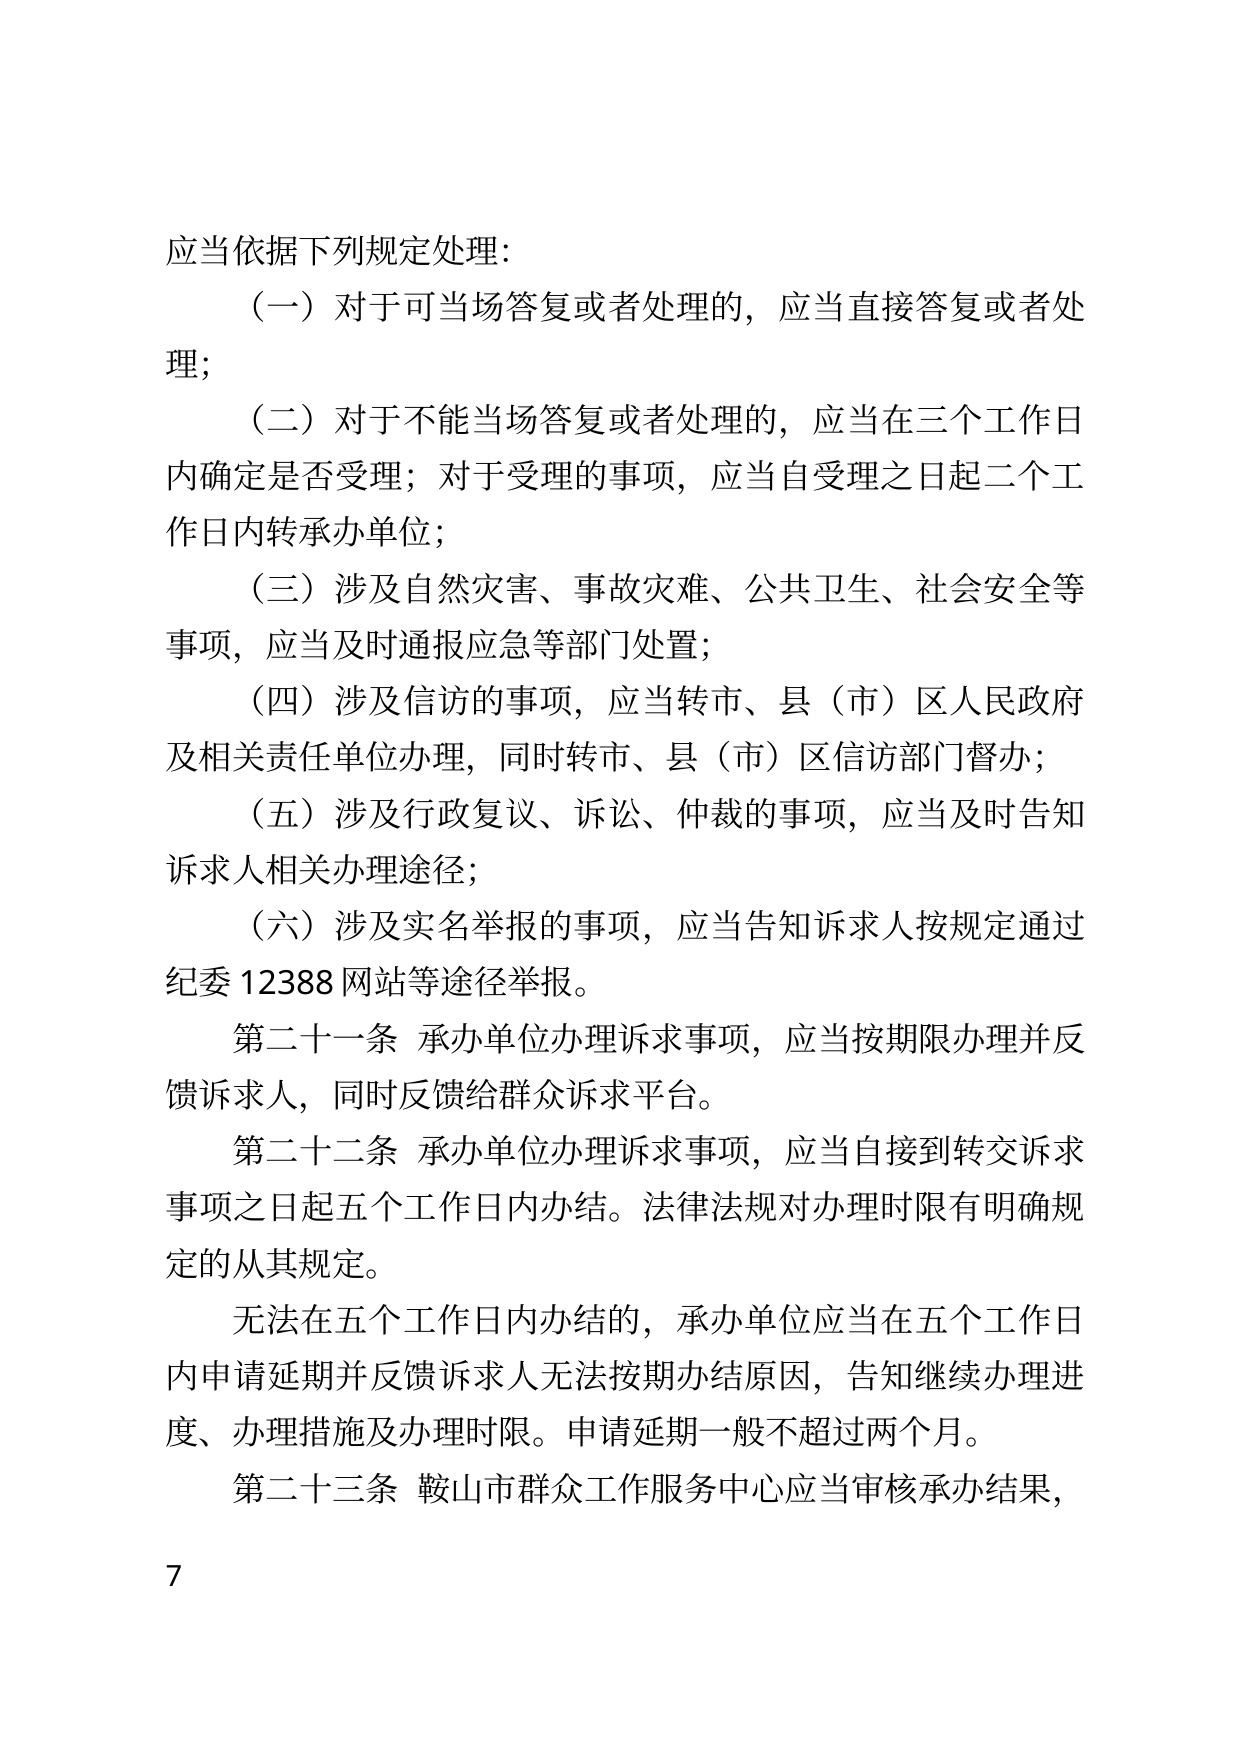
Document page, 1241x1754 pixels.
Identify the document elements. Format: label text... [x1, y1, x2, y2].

text （三）涉及自然灾害、事故灾难、公共卫生、社会安全等事项，应当及时通报应急等部门处置； [165, 556, 1087, 668]
text 无法在五个工作日内办结的，承办单位应当在五个工作日内申请延期并反馈诉求人无法按期办结原因，告知继续办理进度、办理措施及办理时限。申请延期一般不超过两个月。 [165, 1287, 1087, 1456]
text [165, 1456, 1087, 1512]
text （二）对于不能当场答复或者处理的，应当在三个工作日内确定是否受理；对于受理的事项，应当自受理之日起二个工作日内转承办单位； [165, 387, 1087, 556]
text （六）涉及实名举报的事项，应当告知诉求人按规定通过纪委12388网站等途径举报。 [165, 893, 1087, 1006]
text （四）涉及信访的事项，应当转市、县（市）区人民政府及相关责任单位办理，同时转市、县（市）区信访部门督办； [165, 668, 1087, 781]
text （一）对于可当场答复或者处理的，应当直接答复或者处理； [165, 275, 1087, 387]
text 第二十二条 承办单位办理诉求事项，应当自接到转交诉求事项之日起五个工作日内办结。法律法规对办理时限有明确规定的从其规定。 [165, 1118, 1087, 1287]
text 第二十一条 承办单位办理诉求事项，应当按期限办理并反馈诉求人，同时反馈给群众诉求平台。 [165, 1006, 1087, 1118]
text （五）涉及行政复议、诉讼、仲裁的事项，应当及时告知诉求人相关办理途径； [165, 781, 1087, 893]
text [165, 218, 1087, 275]
